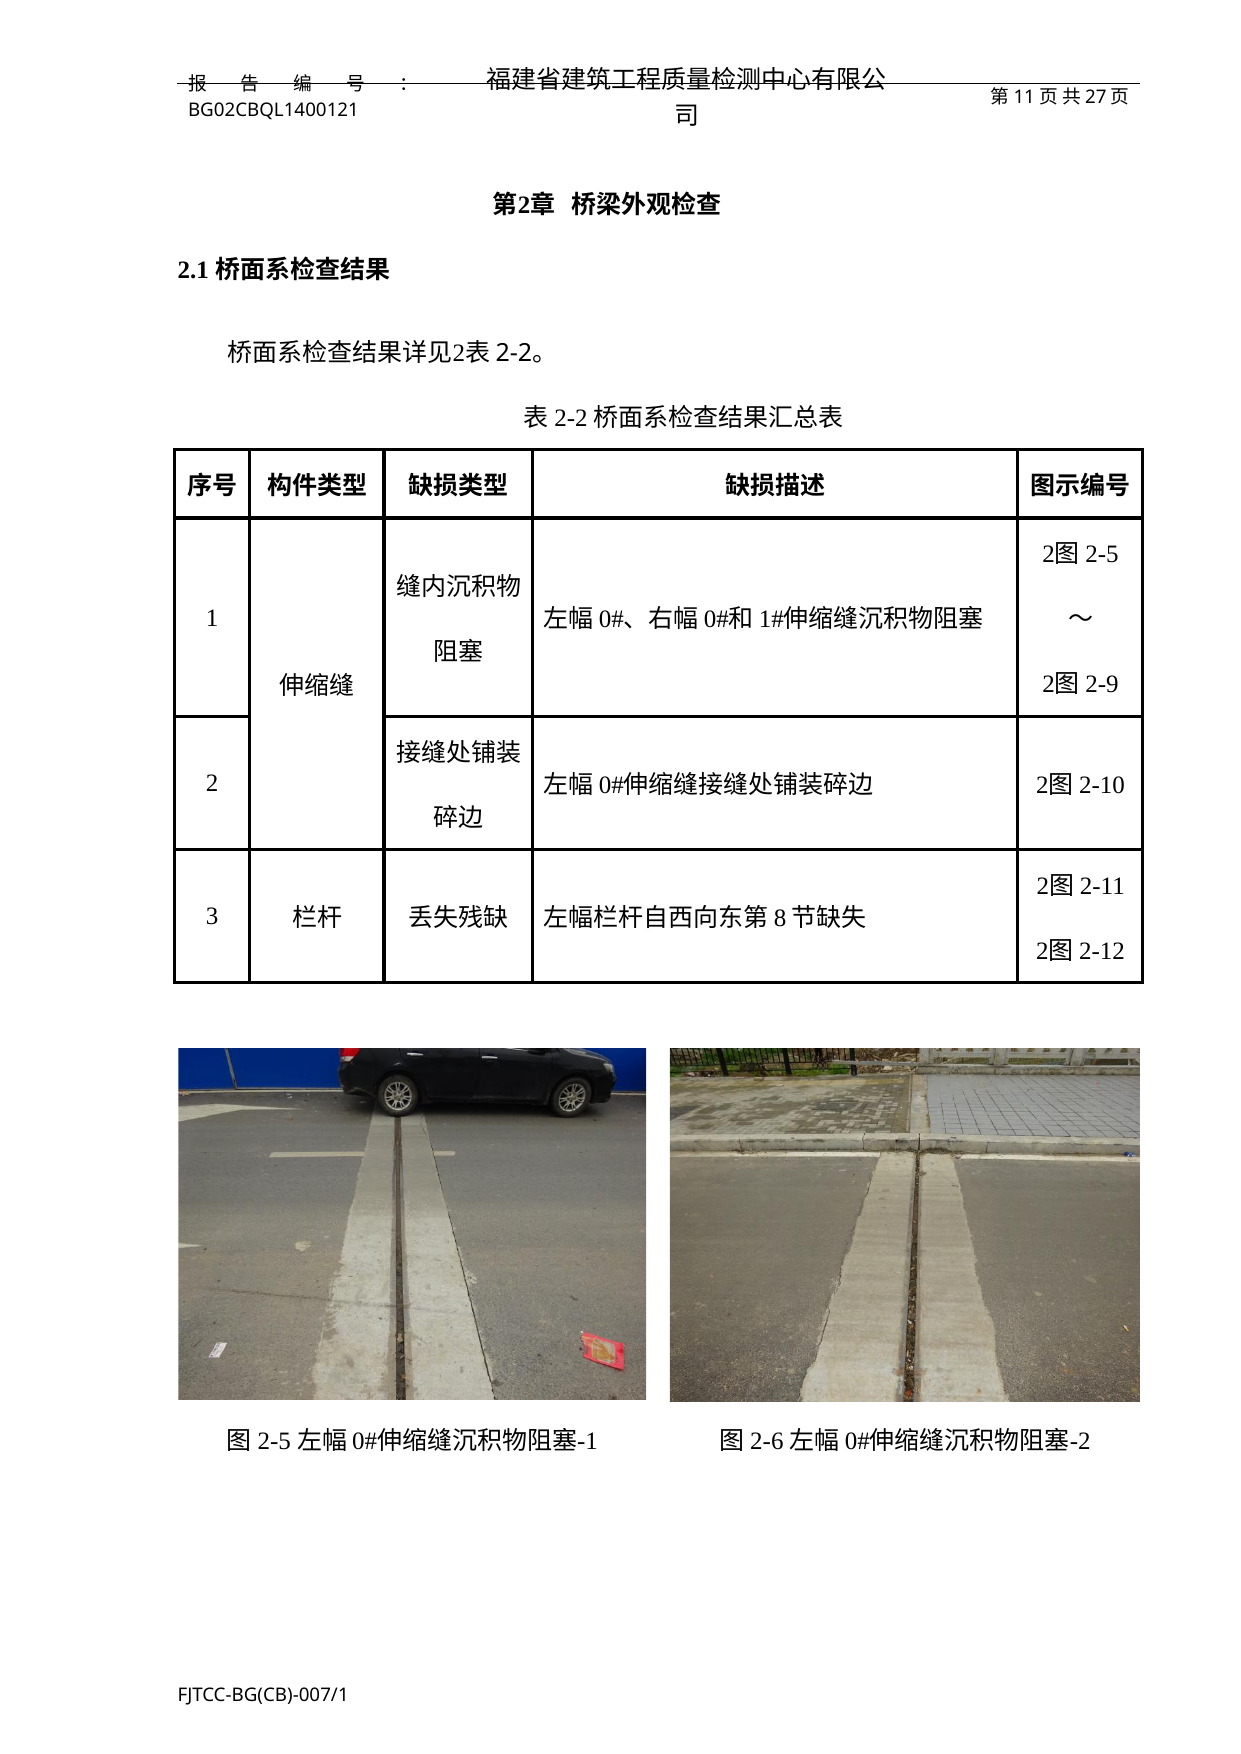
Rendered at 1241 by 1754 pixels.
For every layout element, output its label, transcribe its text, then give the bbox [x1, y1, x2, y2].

picture [669, 1048, 1140, 1402]
subtitle 2.1 桥面系检查结果 [177, 235, 1140, 300]
table_cell 图 2-7 图 2-8 [1019, 851, 1141, 981]
table_cell 图 2-1 ～ 图 2-5 [1019, 520, 1141, 714]
table_cell 伸缩缝 [251, 520, 382, 848]
table_cell 2 [176, 718, 248, 848]
table_header [166, 1049, 658, 1406]
table_cell 丢失残缺 [386, 851, 531, 981]
table_cell 左幅0#、右幅0#和1#伸缩缝沉积物阻塞 [534, 520, 1016, 714]
table_header 图示编号 [1019, 451, 1141, 516]
table_cell 左幅0#伸缩缝接缝处铺装碎边 [534, 718, 1016, 848]
table_header 缺损描述 [534, 451, 1016, 516]
table_cell 左幅栏杆自西向东第8节缺失 [534, 851, 1016, 981]
table_header 缺损类型 [386, 451, 531, 516]
table_cell 接缝处铺装碎边 [386, 718, 531, 848]
table_cell 3 [176, 851, 248, 981]
table_header 序号 [176, 451, 248, 516]
subtitle 桥梁外观检查 [493, 105, 1140, 235]
table_cell 缝内沉积物阻塞 [386, 520, 531, 714]
picture [178, 1048, 647, 1400]
table_cell 1 [176, 520, 248, 714]
table_cell 栏杆 [251, 851, 382, 981]
table_header 构件类型 [251, 451, 382, 516]
table_header [659, 1049, 1151, 1406]
